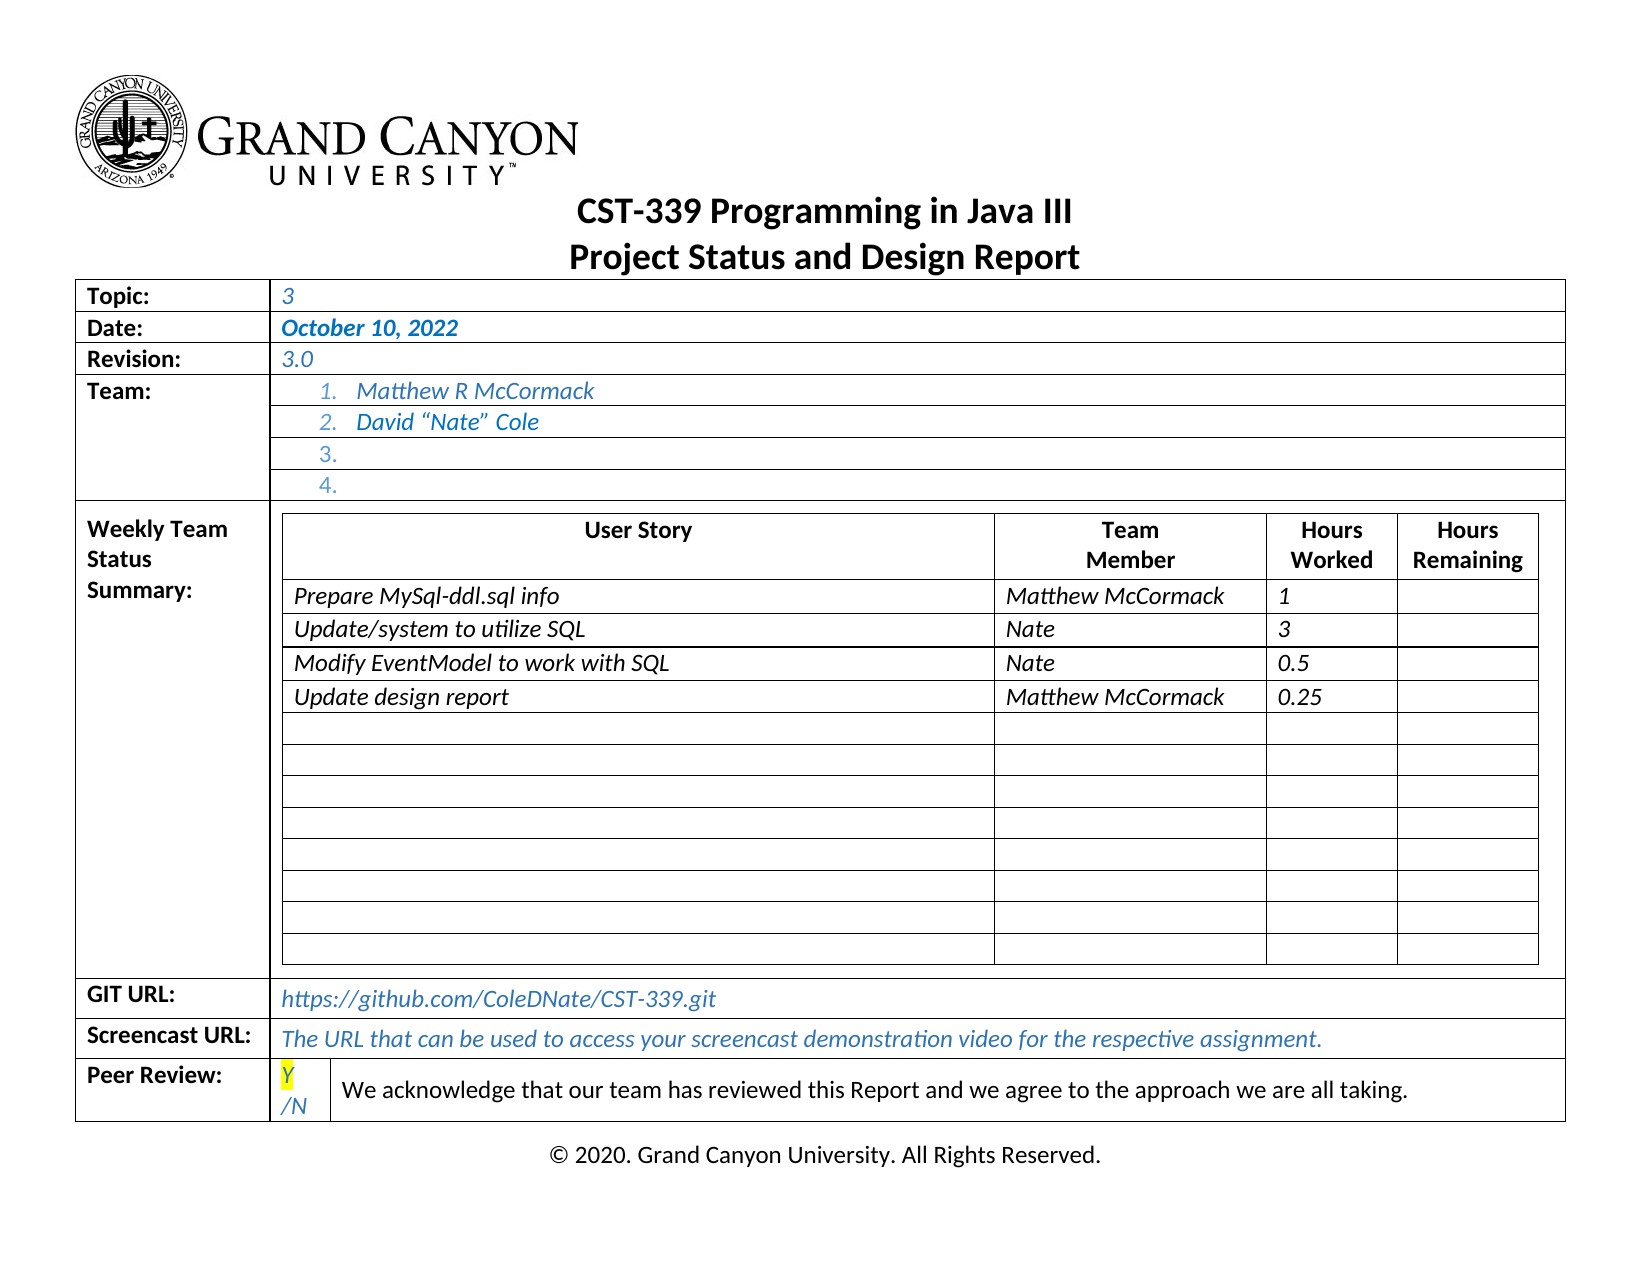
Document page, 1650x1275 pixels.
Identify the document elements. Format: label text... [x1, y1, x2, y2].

table_cell [271, 501, 1565, 977]
table_cell Revision: [76, 343, 269, 374]
table_cell Matthew R McCormack [271, 375, 1565, 405]
table_cell David “Nate” Cole [271, 406, 1565, 437]
table_cell Screencast URL: [76, 1019, 269, 1058]
table_cell We acknowledge that our team has reviewed this Report and we agree to the approach we are all taking. [331, 1059, 1565, 1121]
table_header 3 [271, 280, 1565, 311]
table_cell Weekly Team Status Summary: [76, 501, 269, 977]
table_cell October 10, 2022 [271, 312, 1565, 342]
table_cell [271, 438, 1565, 468]
table_cell GIT URL: [76, 979, 269, 1018]
table_cell Peer Review: [76, 1059, 269, 1121]
table_cell 3.0 [271, 343, 1565, 374]
table_cell The URL that can be used to access your screencast demonstration video for the respective assignment. [271, 1019, 1565, 1058]
text CST-339 Programming in Java III [75, 187, 1575, 233]
table_cell Y/N [271, 1059, 330, 1121]
table_cell Team: [76, 375, 269, 500]
text Project Status and Design Report [75, 233, 1575, 279]
table_header Topic: [76, 280, 269, 311]
picture [75, 75, 579, 188]
table_cell Date: [76, 312, 269, 342]
table_cell https://github.com/ColeDNate/CST-339.git [271, 979, 1565, 1018]
table_cell [271, 470, 1565, 500]
